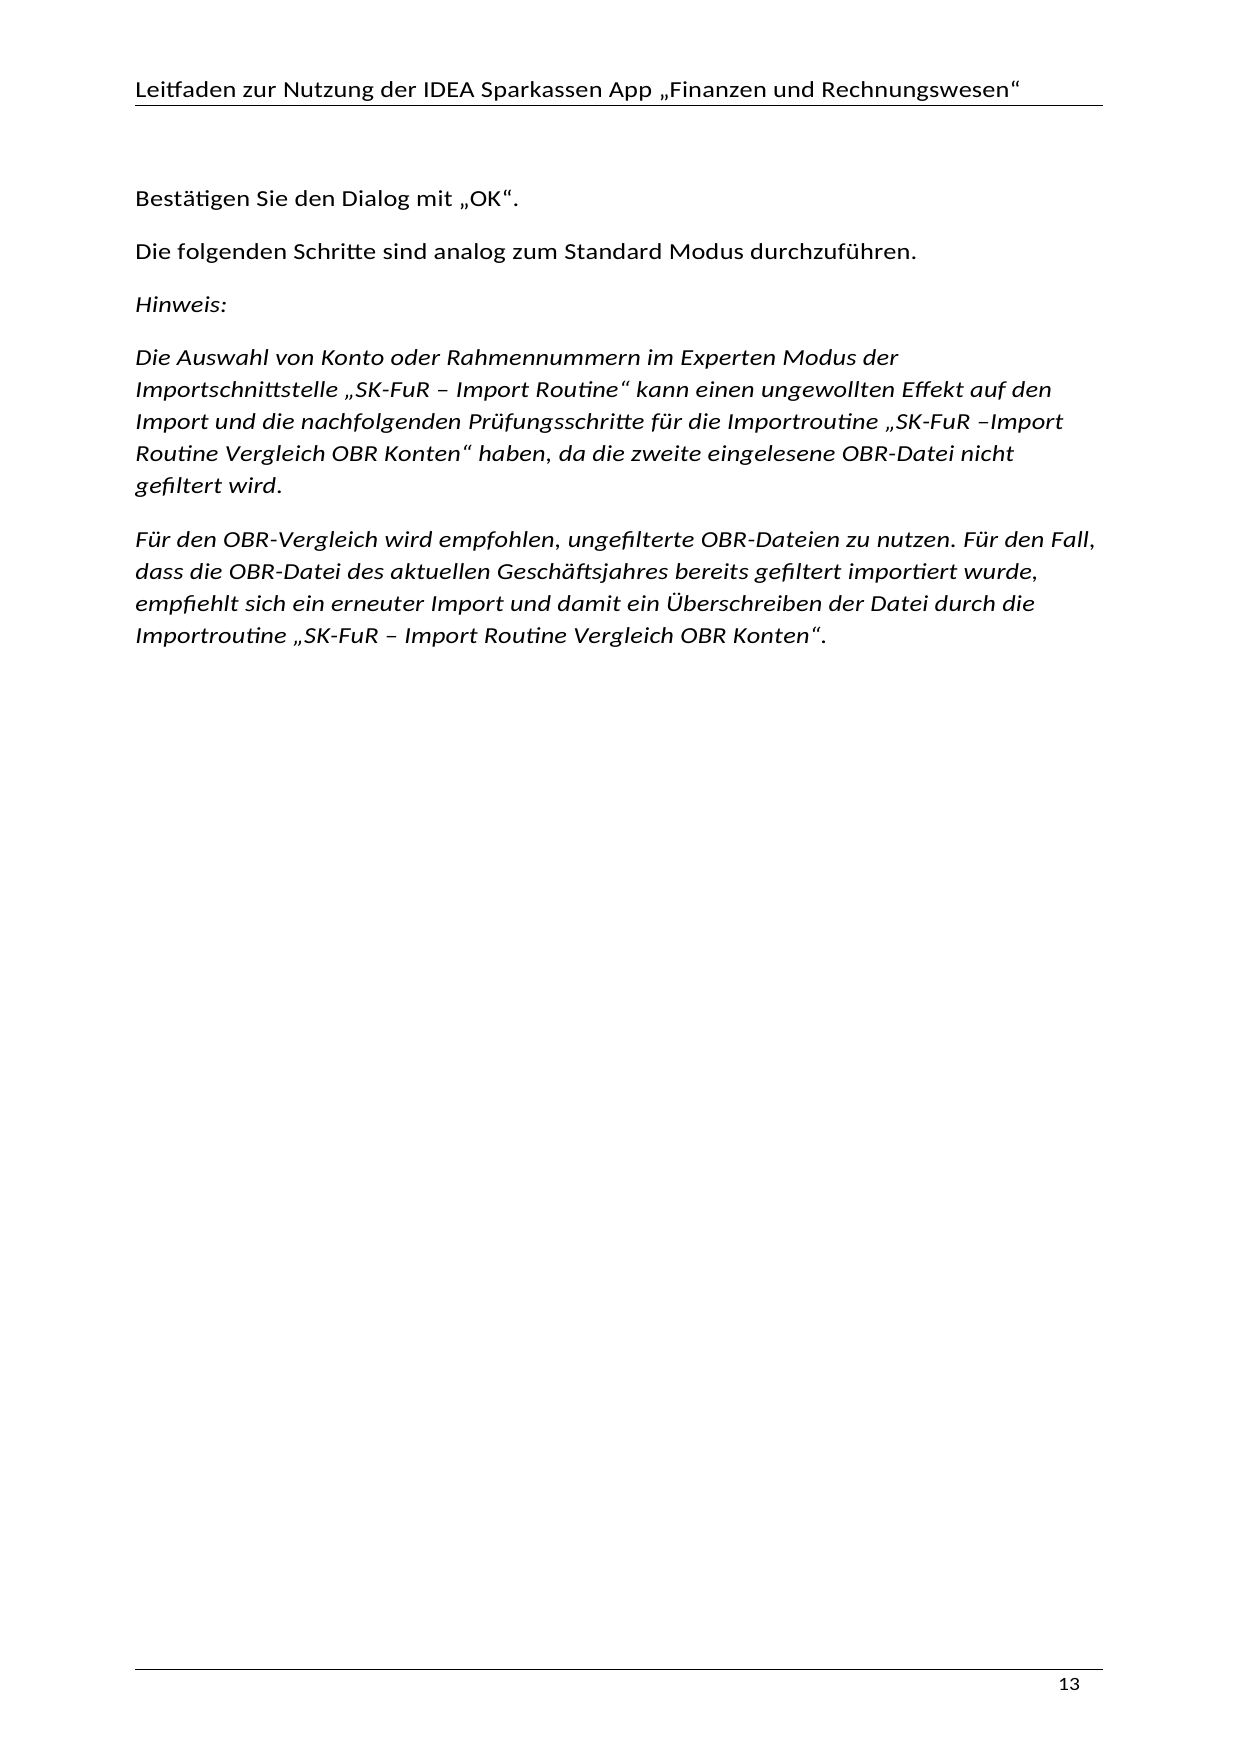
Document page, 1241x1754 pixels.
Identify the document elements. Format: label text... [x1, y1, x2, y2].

text Die folgenden Schritte sind analog zum Standard Modus durchzuführen. [135, 237, 1103, 265]
text Die Auswahl von Konto oder Rahmennummern im Experten Modus der Importschnittstelle „SK-FuR – Import Routine“ kann einen ungewollten Effekt auf den Import und die nachfolgenden Prüfungsschritte für die Importroutine „SK-FuR –Import Routine Vergleich OBR Konten“ haben, da die zweite eingelesene OBR-Datei nicht gefiltert wird. [135, 343, 1103, 500]
text Bestätigen Sie den Dialog mit „OK“. [135, 184, 1103, 212]
text Hinweis: [135, 290, 1103, 318]
text Für den OBR-Vergleich wird empfohlen, ungefilterte OBR-Dateien zu nutzen. Für den Fall, dass die OBR-Datei des aktuellen Geschäftsjahres bereits gefiltert importiert wurde, empfiehlt sich ein erneuter Import und damit ein Überschreiben der Datei durch die Importroutine „SK-FuR – Import Routine Vergleich OBR Konten“. [135, 525, 1103, 649]
